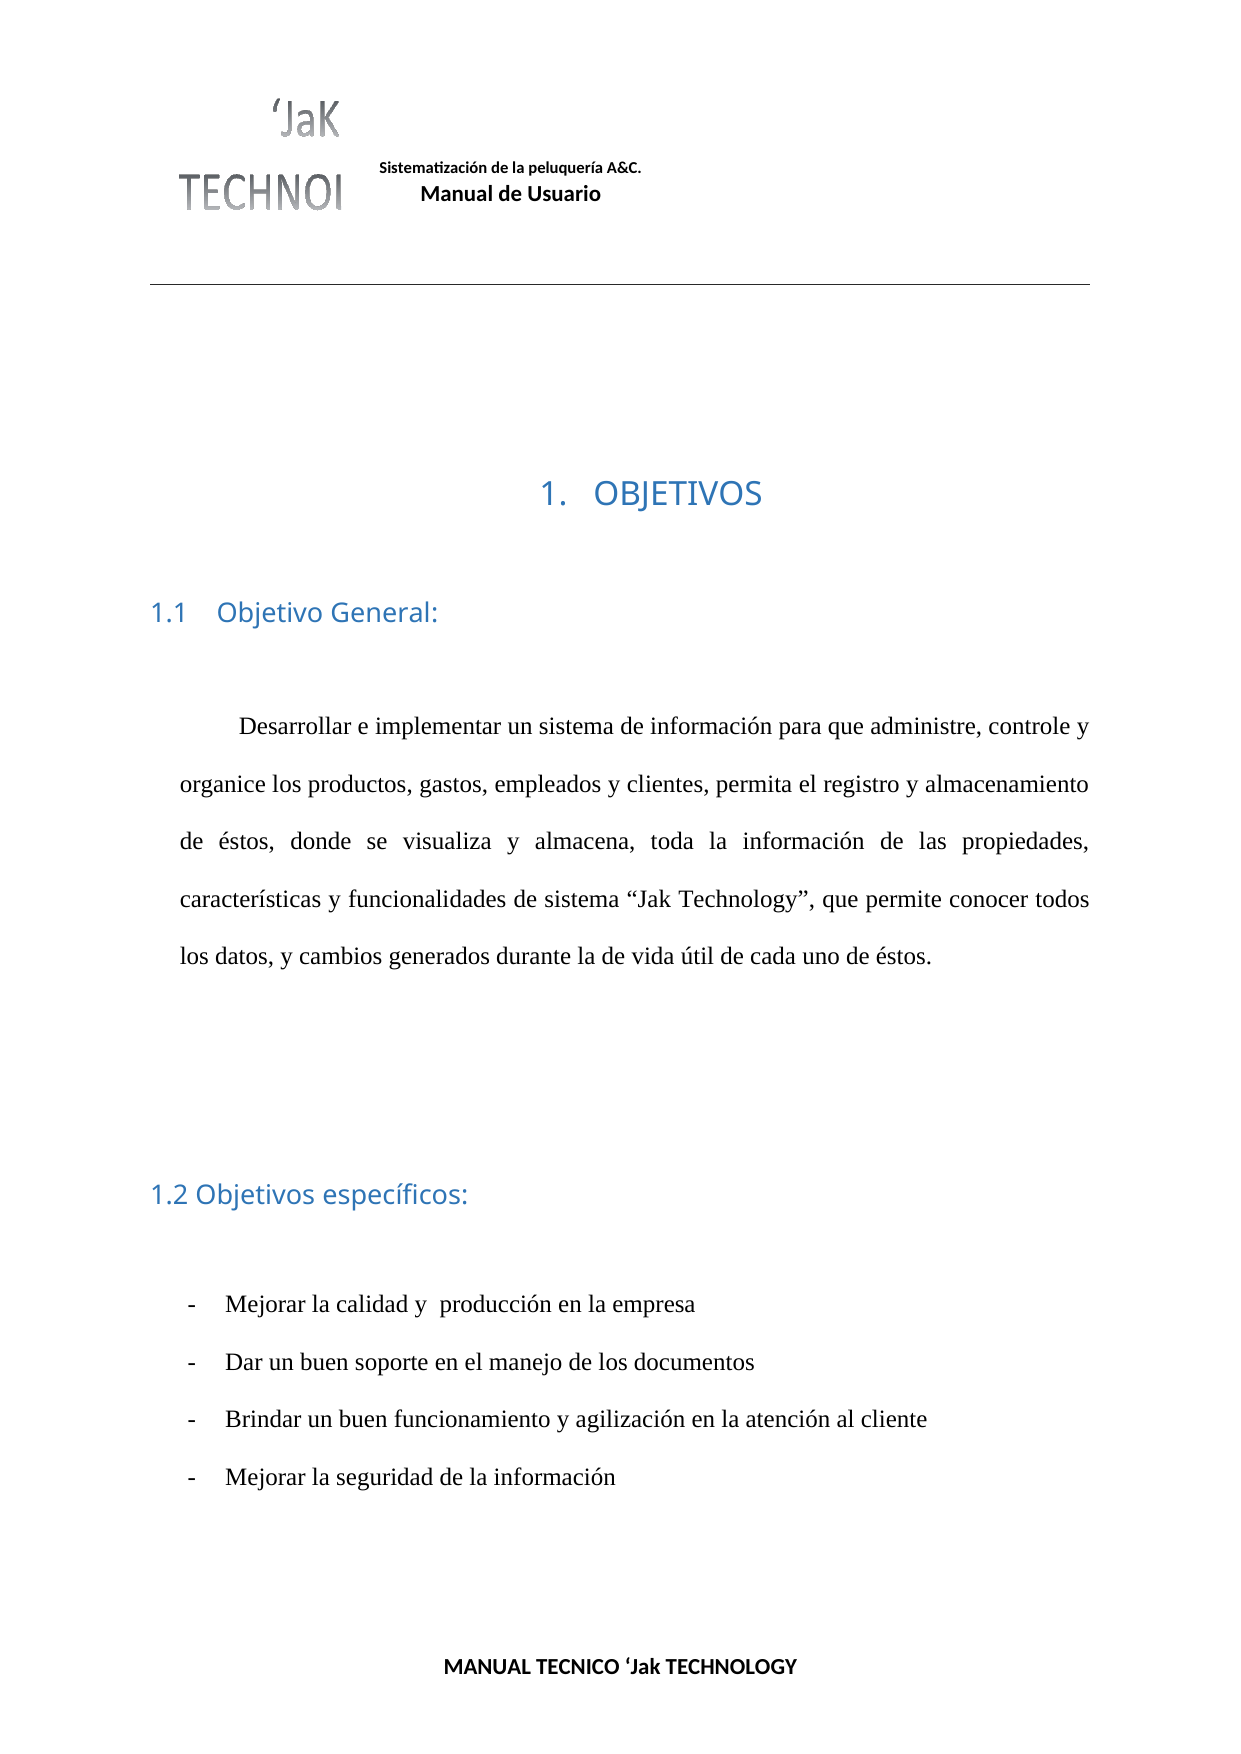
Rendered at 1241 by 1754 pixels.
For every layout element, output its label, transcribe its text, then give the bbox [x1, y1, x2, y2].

subtitle 1.2 Objetivos específicos: [150, 1175, 1090, 1212]
picture [157, 81, 342, 227]
text Desarrollar e implementar un sistema de información para que administre, controle y organice los productos, gastos, empleados y clientes, permita el registro y almacenamiento de éstos, donde se visualiza y almacena, toda la información de las propiedades, características y funcionalidades de sistema “Jak Technology”, que permite conocer todos los datos, y cambios generados durante la de vida útil de cada uno de éstos. [179, 711, 1090, 970]
list Dar un buen soporte en el manejo de los documentos [187, 1347, 1090, 1376]
list Brindar un buen funcionamiento y agilización en la atención al cliente [187, 1404, 1090, 1433]
subtitle 1.1 Objetivo General: [150, 593, 1090, 630]
subtitle 1. OBJETIVOS [150, 470, 1090, 515]
list Mejorar la seguridad de la información [187, 1462, 1090, 1491]
list Mejorar la calidad y producción en la empresa [187, 1289, 1090, 1318]
